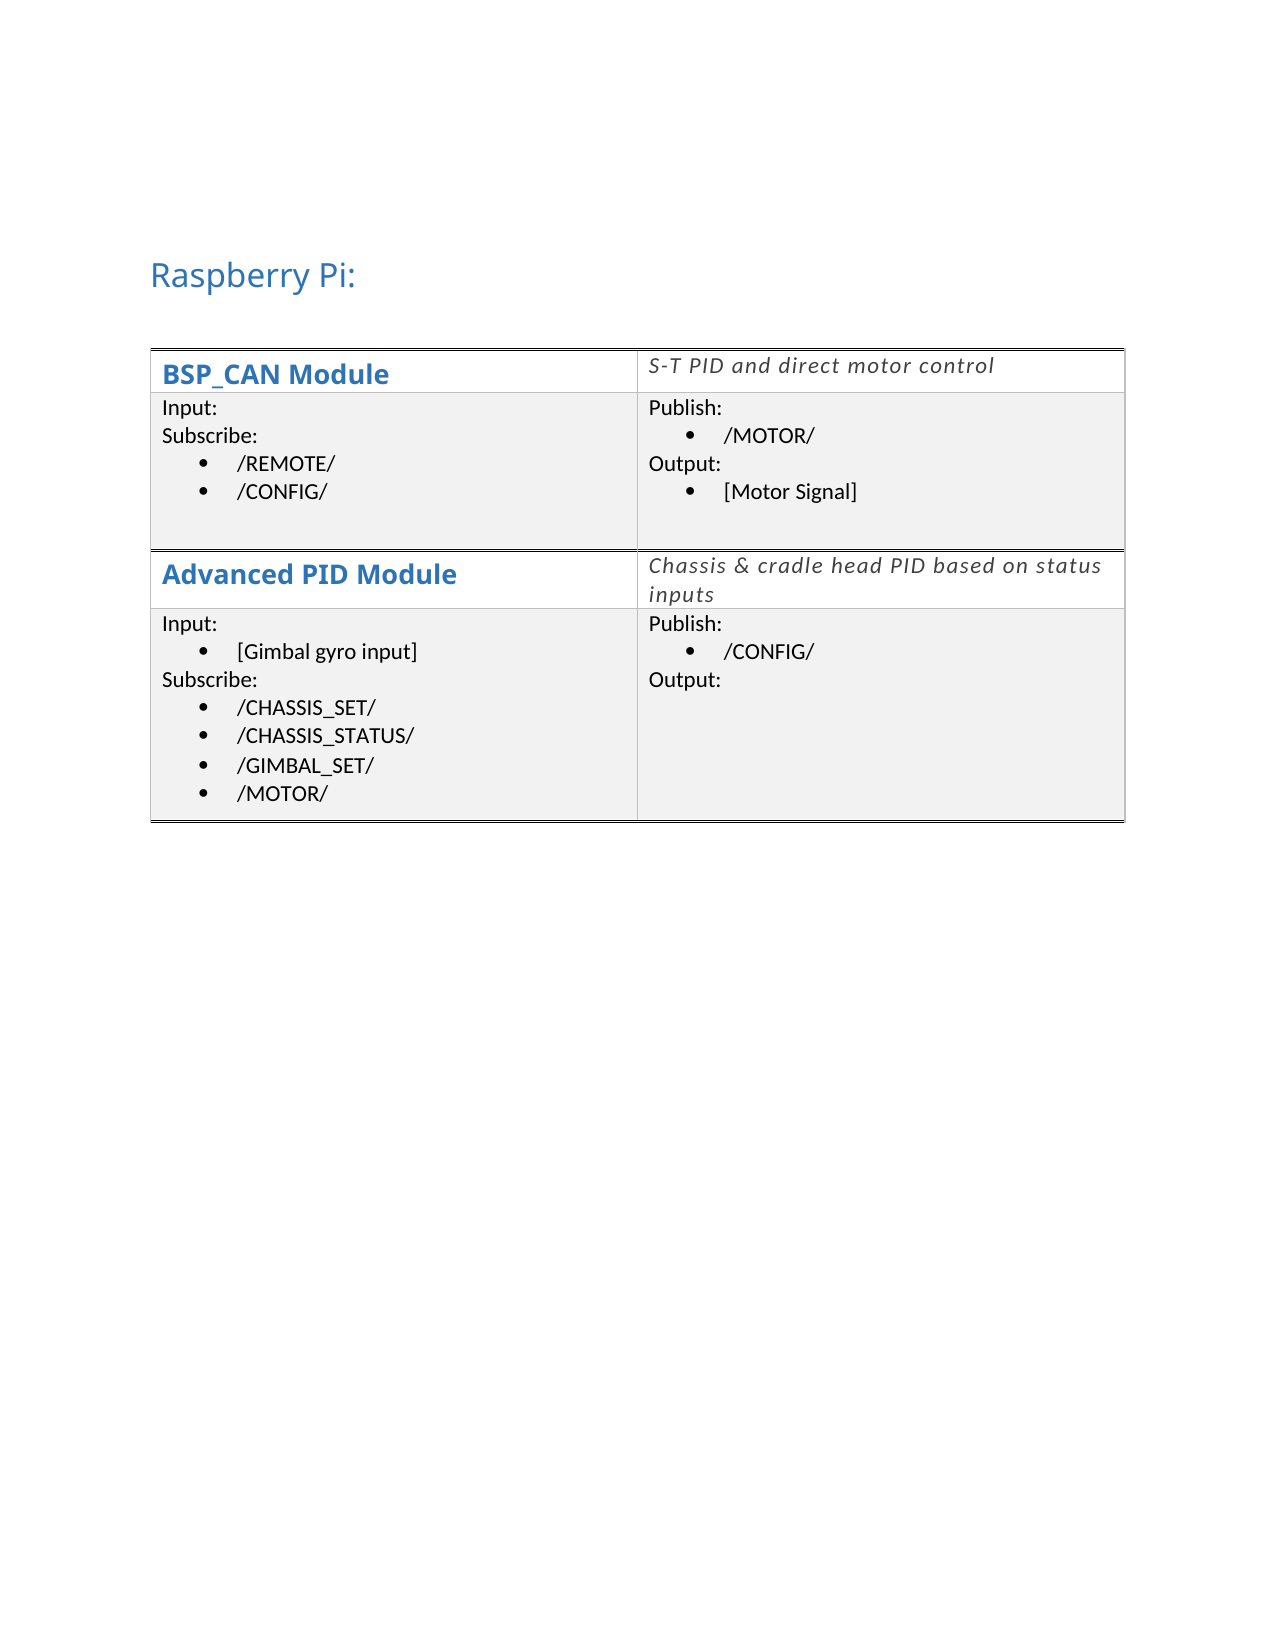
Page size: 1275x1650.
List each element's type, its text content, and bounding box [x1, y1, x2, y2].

table_header BSP_CAN Module [151, 351, 637, 392]
table_cell Chassis & cradle head PID based on status inputs [638, 552, 1124, 608]
subtitle Raspberry Pi: [150, 252, 1125, 297]
table_cell Publish: /CONFIG/ Output: [638, 609, 1124, 819]
table_header S-T PID and direct motor control [638, 351, 1124, 392]
table_cell Publish: /MOTOR/ Output: [Motor Signal] [638, 393, 1124, 548]
table_cell Input: Subscribe: /REMOTE/ /CONFIG/ [151, 393, 637, 548]
table_cell Input: [Gimbal gyro input] Subscribe: /CHASSIS_SET/ /CHASSIS_STATUS/ /GIMBAL_SET/ /MOTOR/ [151, 609, 637, 819]
table_cell Advanced PID Module [151, 552, 637, 608]
